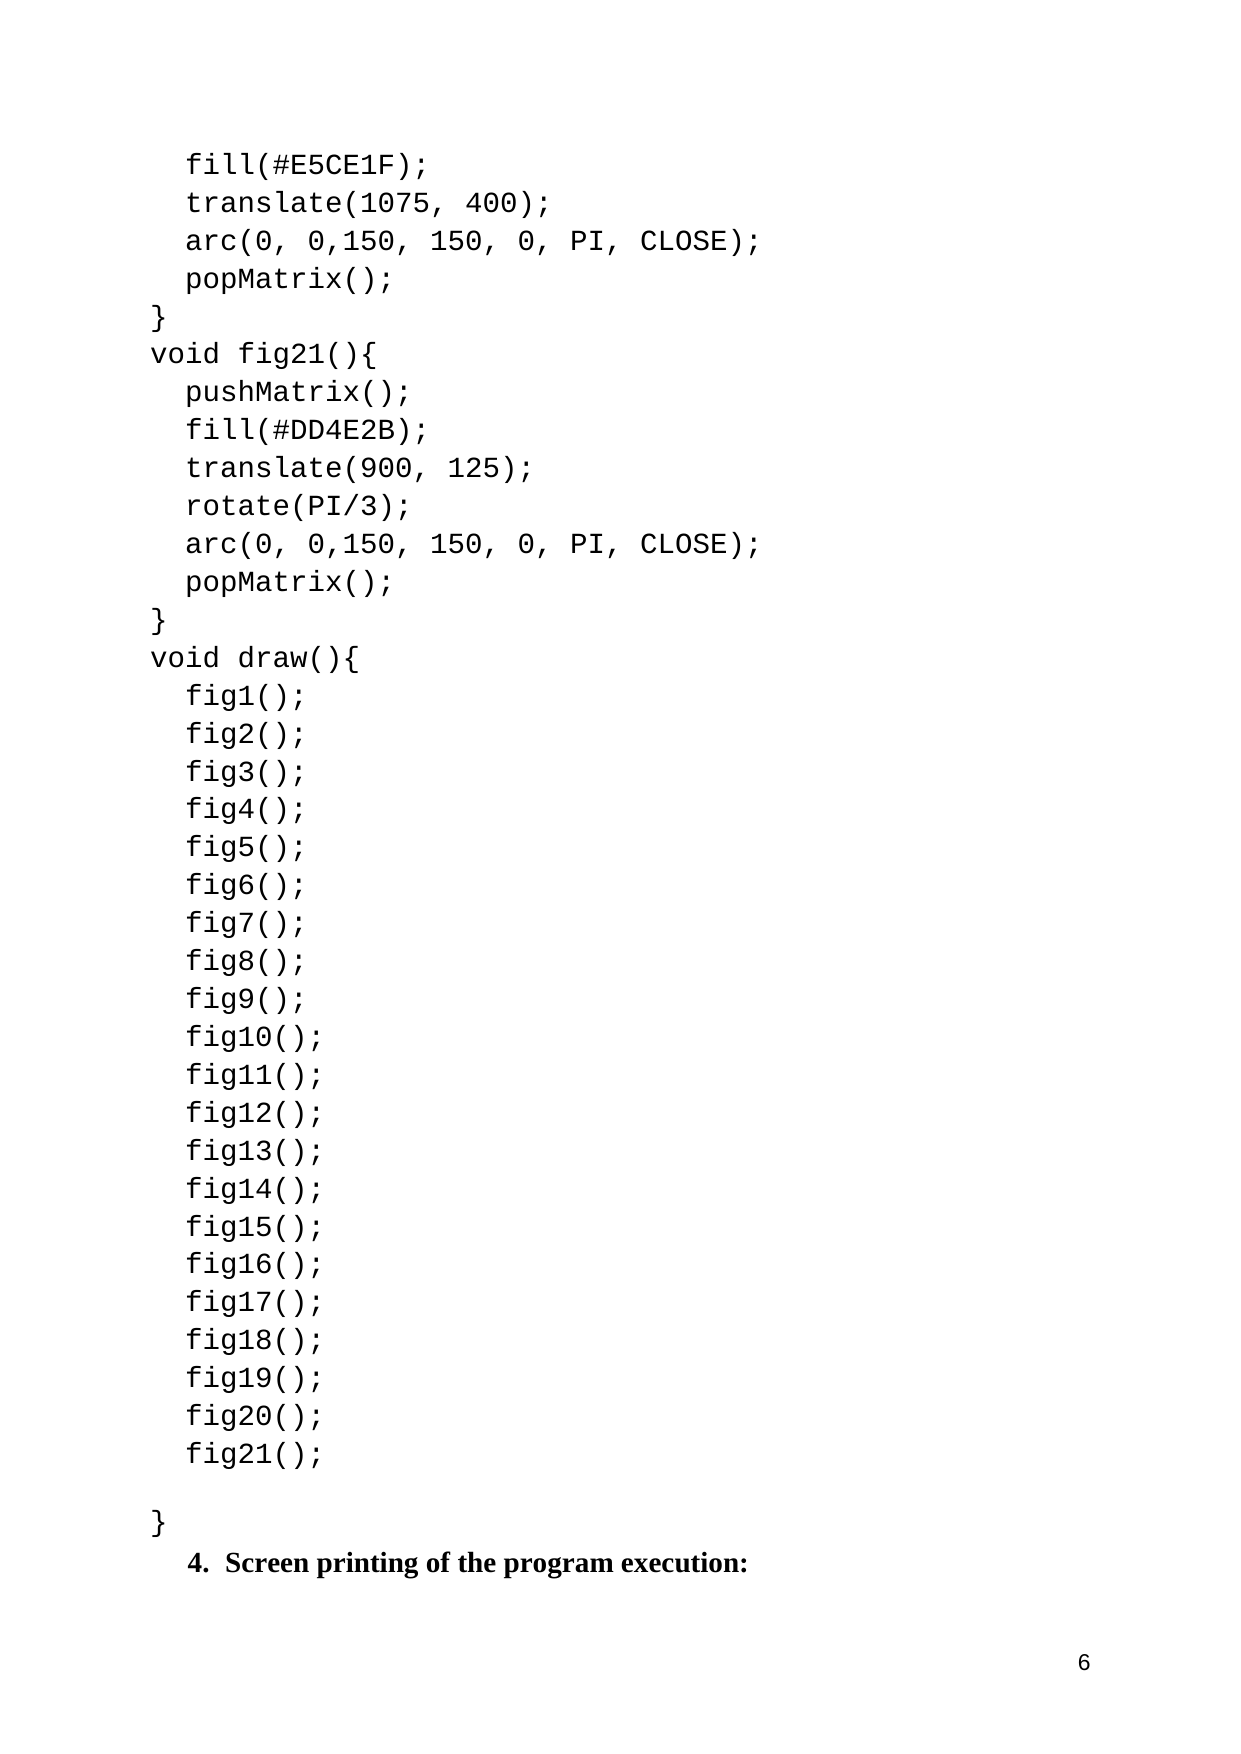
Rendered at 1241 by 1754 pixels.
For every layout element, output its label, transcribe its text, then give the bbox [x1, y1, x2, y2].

text arc(0, 0,150, 150, 0, PI, CLOSE); [150, 529, 1090, 562]
text fig19(); [150, 1363, 1090, 1396]
text fig21(); [150, 1439, 1090, 1472]
text fig1(); [150, 681, 1090, 714]
text } [150, 302, 1090, 335]
text pushMatrix(); [150, 377, 1090, 411]
text translate(900, 125); [150, 453, 1090, 486]
text fig13(); [150, 1136, 1090, 1169]
text } [150, 1507, 1090, 1540]
text translate(1075, 400); [150, 188, 1090, 221]
text fig3(); [150, 757, 1090, 790]
text fig7(); [150, 908, 1090, 941]
text fig12(); [150, 1098, 1090, 1131]
text fig9(); [150, 984, 1090, 1017]
text fig20(); [150, 1401, 1090, 1434]
text popMatrix(); [150, 264, 1090, 297]
text fill(#DD4E2B); [150, 415, 1090, 448]
text fig2(); [150, 719, 1090, 752]
text void draw(){ [150, 643, 1090, 676]
text void fig21(){ [150, 339, 1090, 373]
text } [150, 605, 1090, 638]
text popMatrix(); [150, 567, 1090, 600]
text fill(#E5CE1F); [150, 150, 1090, 183]
text fig6(); [150, 870, 1090, 903]
text rotate(PI/3); [150, 491, 1090, 524]
text fig11(); [150, 1060, 1090, 1093]
text fig18(); [150, 1325, 1090, 1358]
text fig4(); [150, 794, 1090, 828]
text fig17(); [150, 1287, 1090, 1321]
text fig16(); [150, 1249, 1090, 1283]
text fig15(); [150, 1212, 1090, 1245]
text fig5(); [150, 832, 1090, 866]
text fig10(); [150, 1022, 1090, 1055]
text fig8(); [150, 946, 1090, 979]
text arc(0, 0,150, 150, 0, PI, CLOSE); [150, 226, 1090, 259]
list Screen printing of the program execution: [187, 1545, 1090, 1579]
text fig14(); [150, 1174, 1090, 1207]
